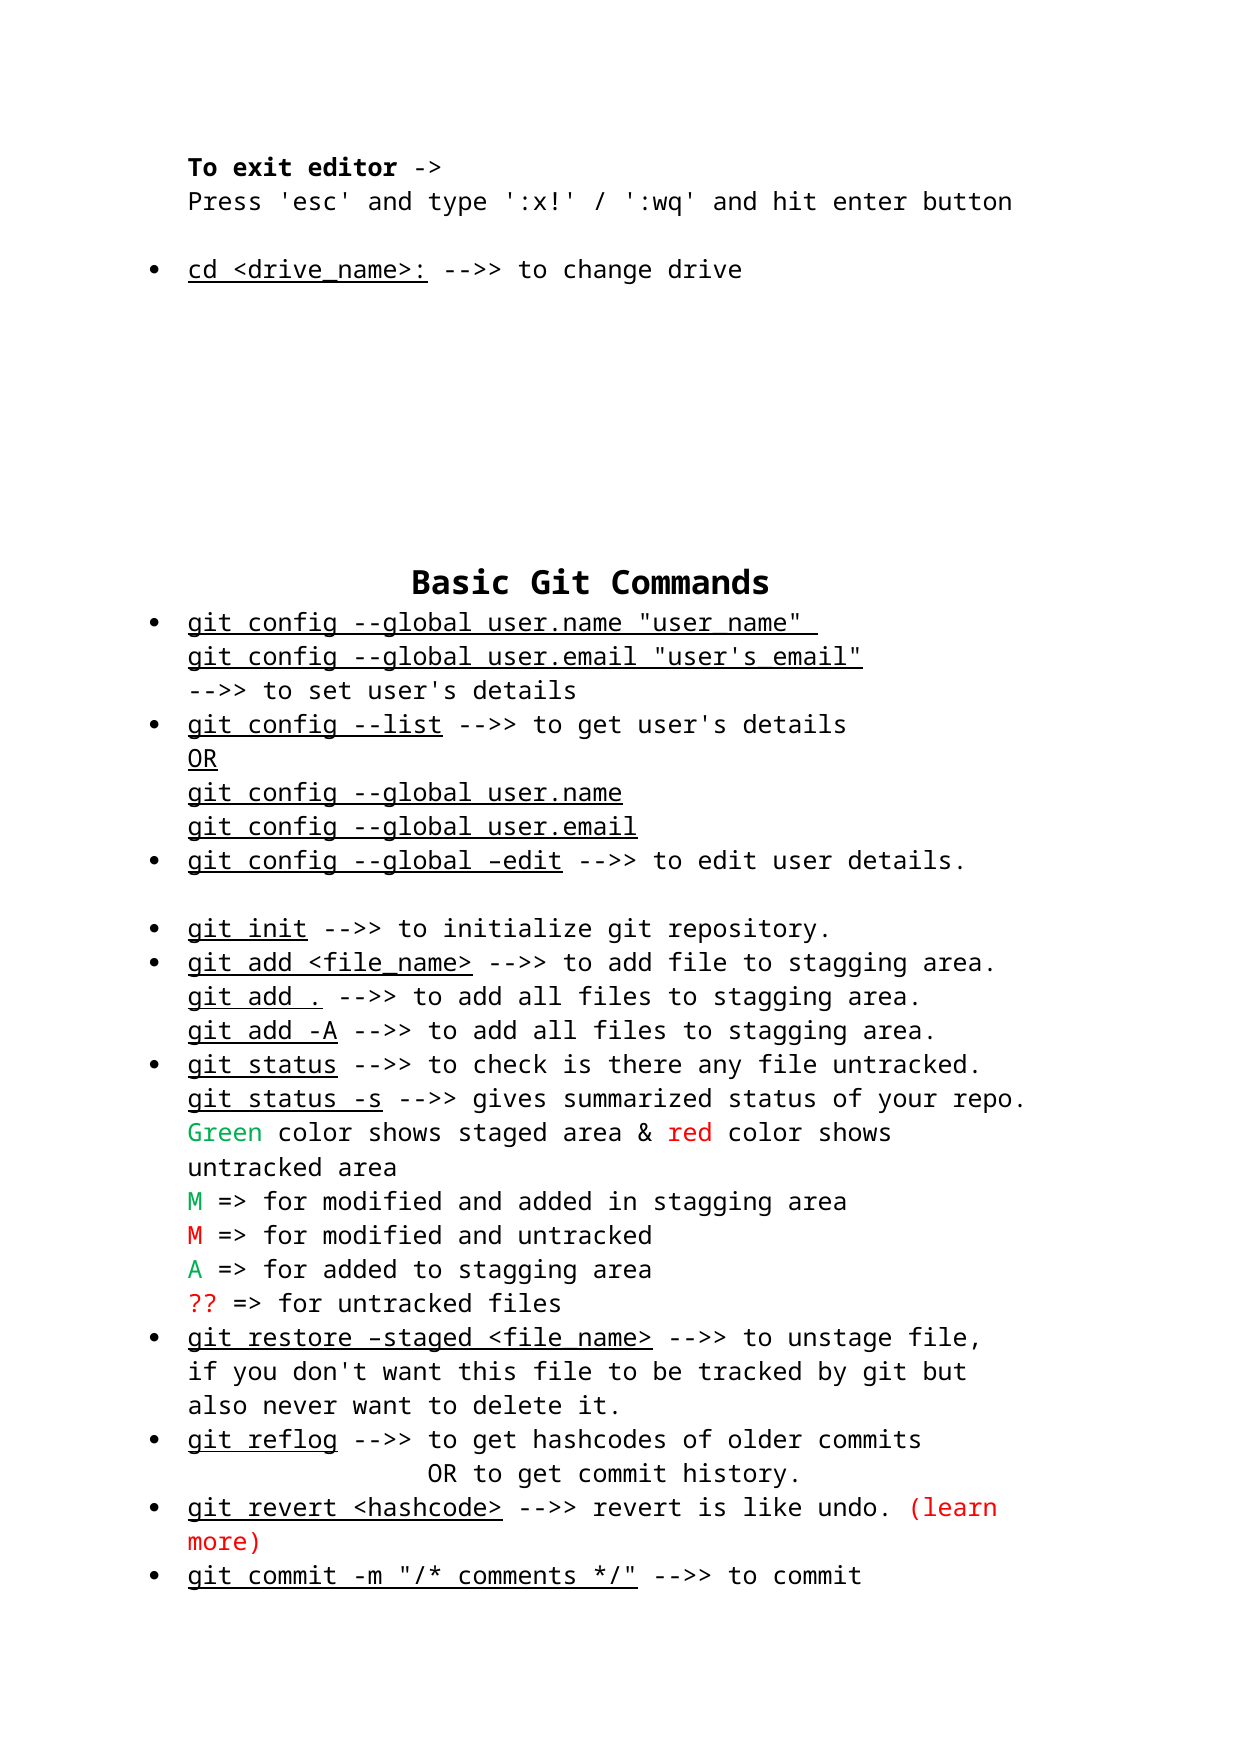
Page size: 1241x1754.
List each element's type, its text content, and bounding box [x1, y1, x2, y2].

list ?? => for untracked files [187, 1285, 1031, 1319]
list git config --global user.name [187, 774, 1031, 808]
list git add <file_name> -->> to add file to stagging area. [150, 945, 1031, 979]
list OR [187, 740, 1031, 774]
list git config --global –edit -->> to edit user details. [150, 843, 1031, 877]
list To exit editor -> [187, 150, 1031, 184]
list git status -->> to check is there any file untracked. [150, 1047, 1031, 1081]
list git status -s -->> gives summarized status of your repo. [187, 1081, 1031, 1115]
list git init -->> to initialize git repository. [150, 911, 1031, 945]
list Green color shows staged area & red color shows untracked area [187, 1115, 1031, 1183]
list git revert <hashcode> -->> revert is like undo. (learn more) [150, 1490, 1031, 1558]
list git config --list -->> to get user's details [150, 706, 1031, 740]
list A => for added to stagging area [187, 1251, 1031, 1285]
list git config --global user.email "user's_email" [187, 638, 1031, 672]
list git config --global user.email [187, 808, 1031, 843]
list git restore –staged <file_name> -->> to unstage file, [150, 1319, 1031, 1353]
list if you don't want this file to be tracked by git but also never want to delete it. [187, 1353, 1031, 1422]
list M => for modified and added in stagging area [187, 1183, 1031, 1217]
list cd <drive_name>: -->> to change drive [150, 252, 1031, 286]
list -->> to set user's details [187, 672, 1031, 706]
list M => for modified and untracked [187, 1217, 1031, 1251]
text Basic Git Commands [150, 559, 1031, 604]
list git reflog -->> to get hashcodes of older commits [150, 1422, 1031, 1456]
list OR to get commit history. [187, 1456, 1031, 1490]
list git config --global user.name "user_name" [150, 604, 1031, 638]
list Press 'esc' and type ':x!' / ':wq' and hit enter button [187, 184, 1031, 218]
list git commit -m "/* comments */" -->> to commit [150, 1558, 1031, 1592]
list git add -A -->> to add all files to stagging area. [187, 1013, 1031, 1047]
list git add . -->> to add all files to stagging area. [187, 979, 1031, 1013]
